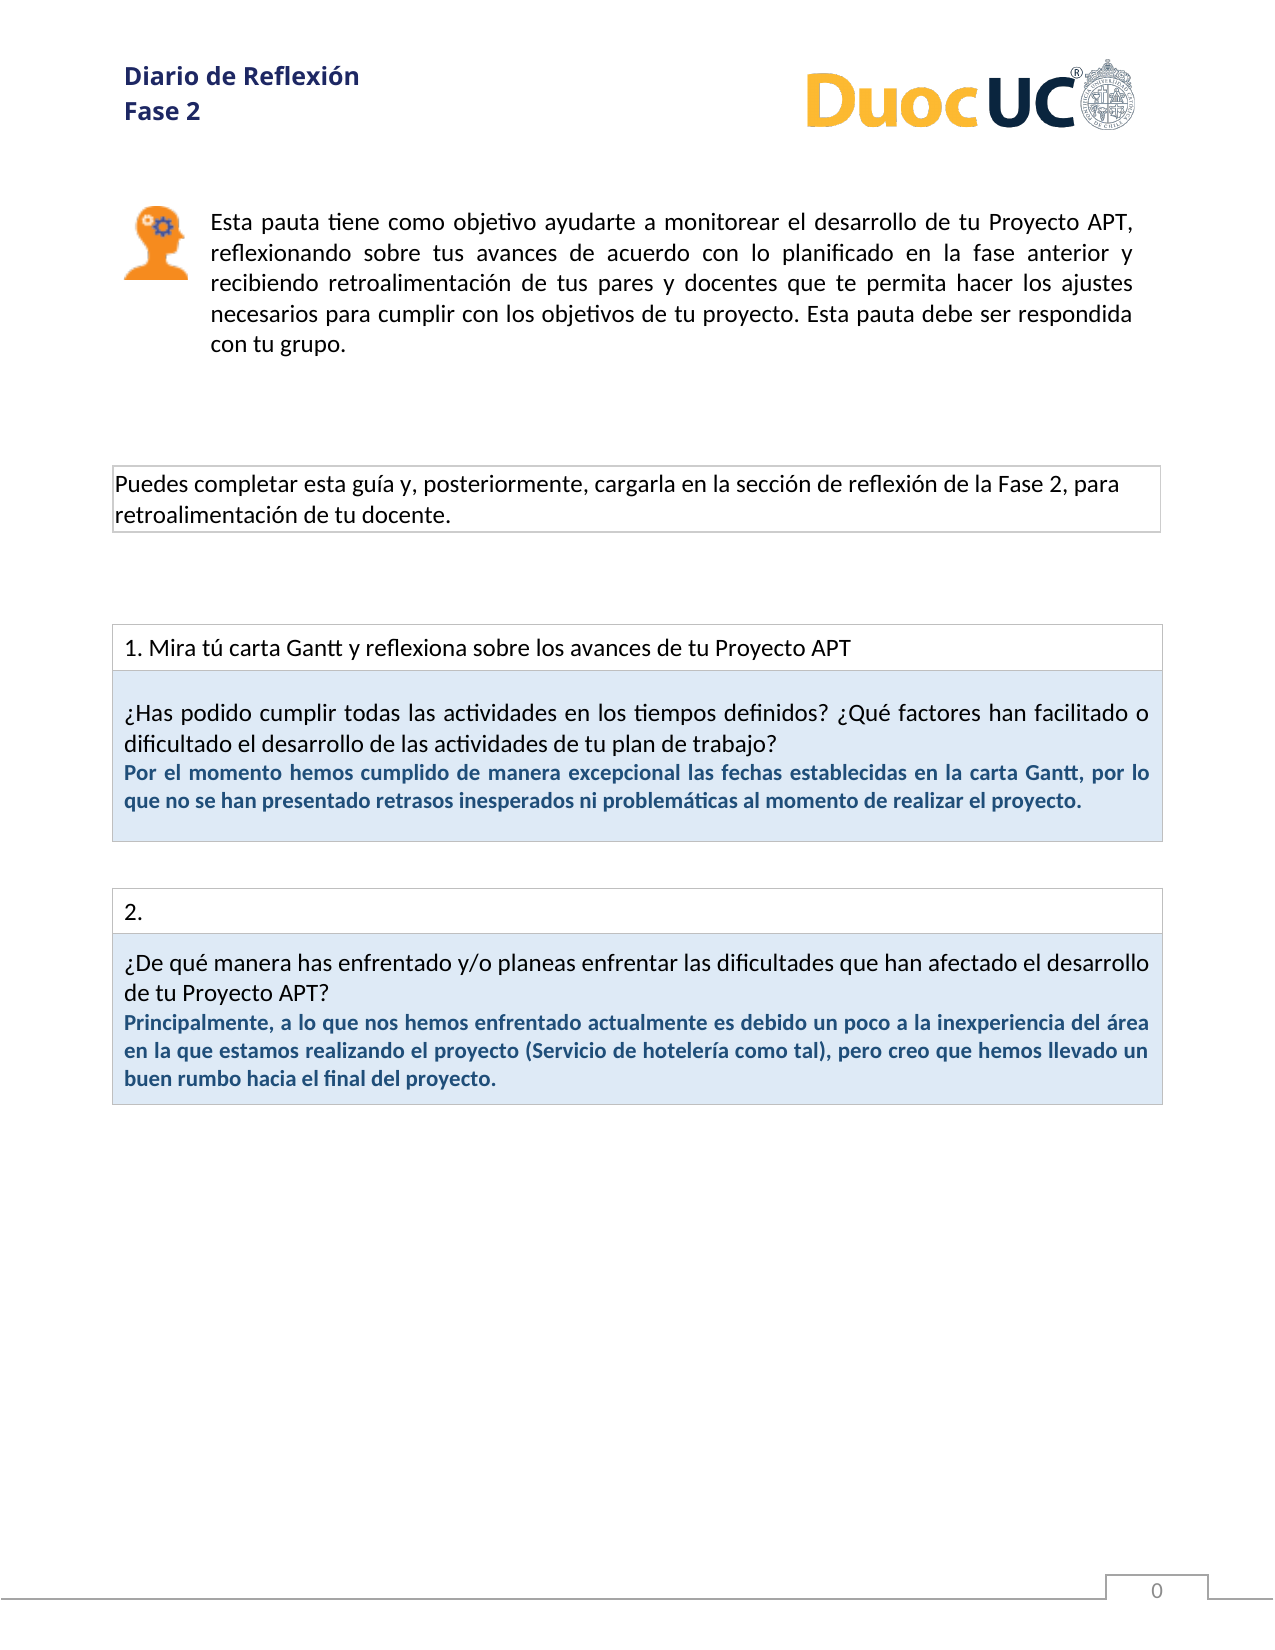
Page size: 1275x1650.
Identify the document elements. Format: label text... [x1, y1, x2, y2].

table_header 2. [113, 889, 1162, 933]
table_cell ¿De qué manera has enfrentado y/o planeas enfrentar las dificultades que han afectado el desarrollo de tu Proyecto APT? Principalmente, a lo que nos hemos enfrentado actualmente es debido un poco a la inexperiencia del área en la que estamos realizando el proyecto (Servicio de hotelería como tal), pero creo que hemos llevado un buen rumbo hacia el final del proyecto. [113, 934, 1162, 1104]
table_cell ¿Has podido cumplir todas las actividades en los tiempos definidos? ¿Qué factores han facilitado o dificultado el desarrollo de las actividades de tu plan de trabajo? Por el momento hemos cumplido de manera excepcional las fechas establecidas en la carta Gantt, por lo que no se han presentado retrasos inesperados ni problemáticas al momento de realizar el proyecto. [113, 671, 1162, 841]
picture [807, 59, 1135, 130]
table_header Puedes completar esta guía y, posteriormente, cargarla en la sección de reflexión de la Fase 2, para retroalimentación de tu docente. [114, 467, 1160, 531]
table_header 1. Mira tú carta Gantt y reflexiona sobre los avances de tu Proyecto APT [113, 625, 1162, 670]
table_header Esta pauta tiene como objetivo ayudarte a monitorear el desarrollo de tu Proyecto APT, reflexionando sobre tus avances de acuerdo con lo planificado en la fase anterior y recibiendo retroalimentación de tus pares y docentes que te permita hacer los ajustes necesarios para cumplir con los objetivos de tu proyecto. Esta pauta debe ser respondida con tu grupo. [199, 207, 1146, 435]
table_header [112, 207, 199, 435]
